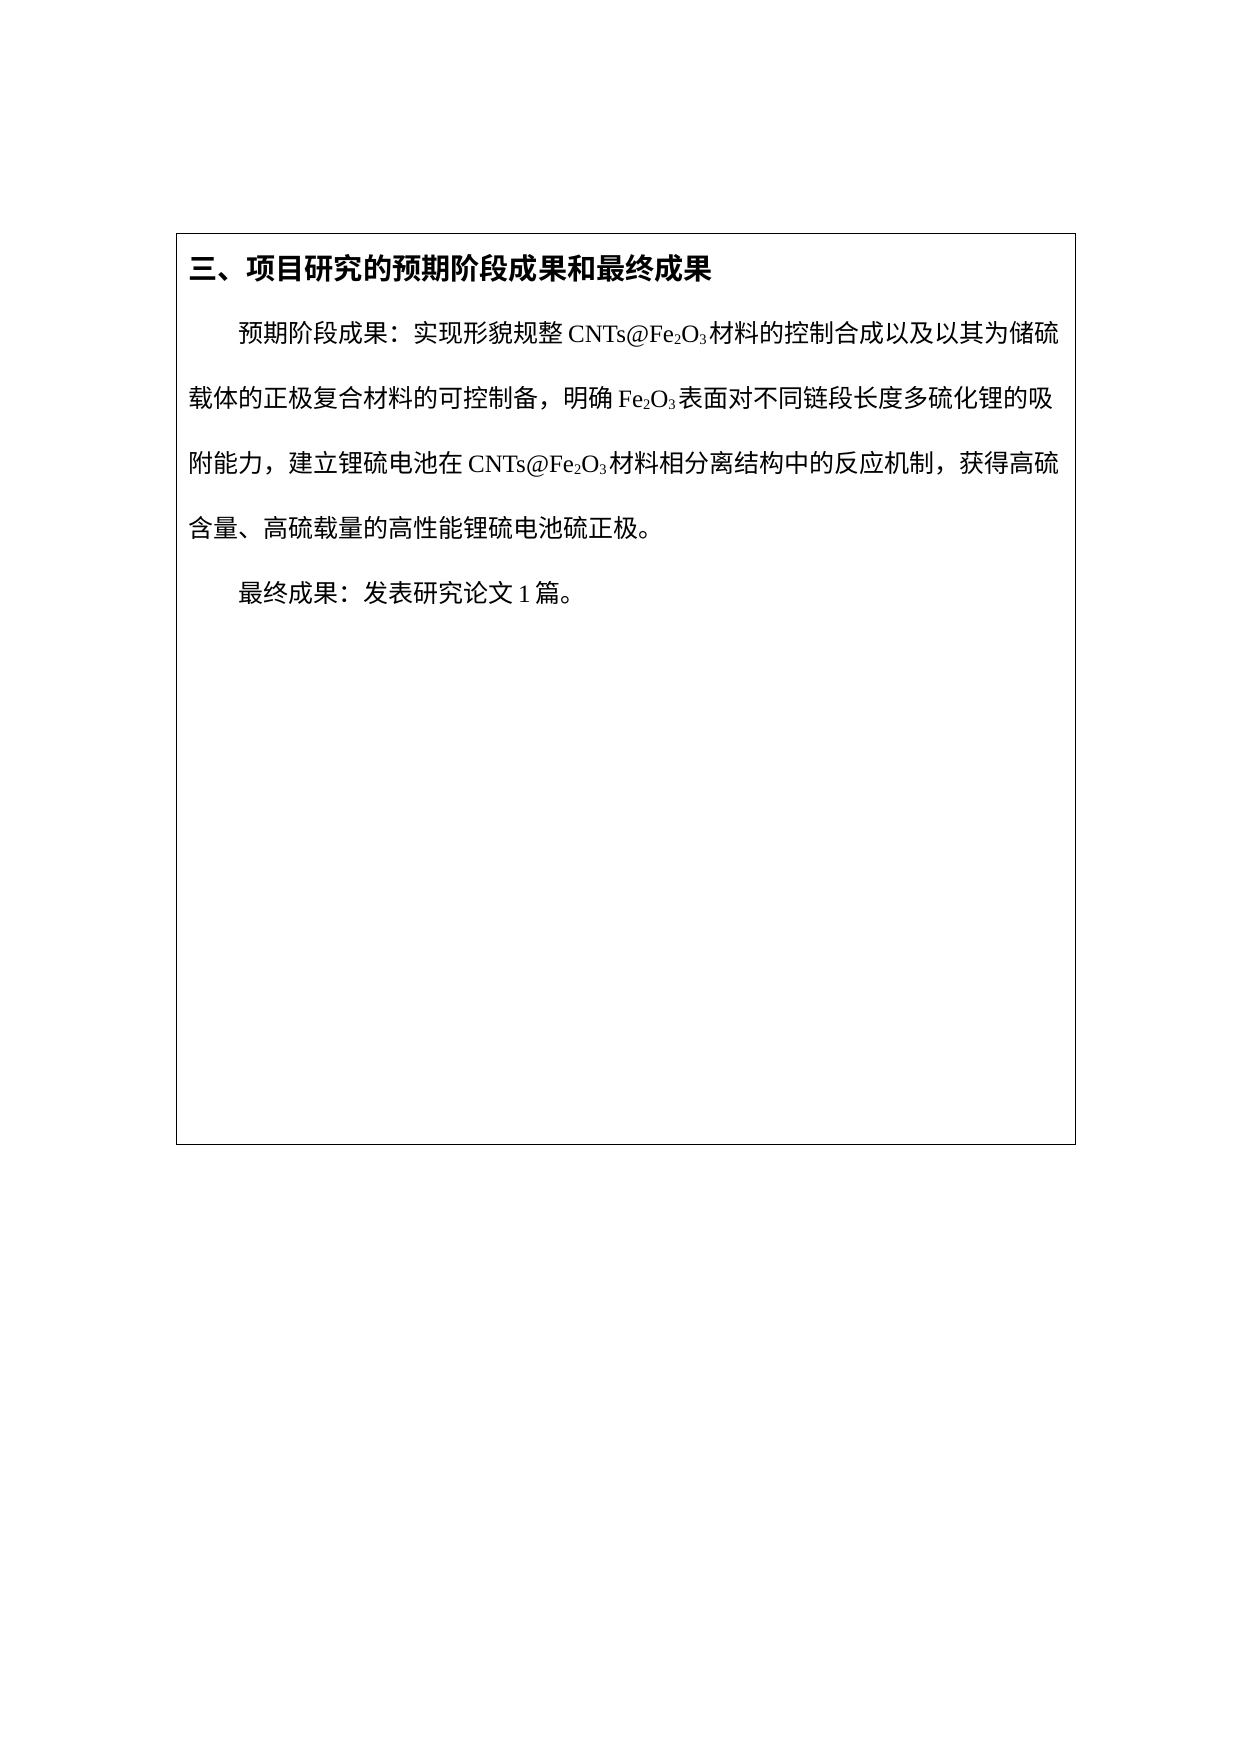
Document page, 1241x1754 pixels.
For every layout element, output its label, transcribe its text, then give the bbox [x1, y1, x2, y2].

table_cell 三、项目研究的预期阶段成果和最终成果 预期阶段成果：实现形貌规整CNTs@Fe2O3材料的控制合成以及以其为储硫载体的正极复合材料的可控制备，明确Fe2O3表面对不同链段长度多硫化锂的吸附能力，建立锂硫电池在CNTs@Fe2O3材料相分离结构中的反应机制，获得高硫含量、高硫载量的高性能锂硫电池硫正极。 最终成果：发表研究论文1篇。 [177, 234, 1075, 1144]
